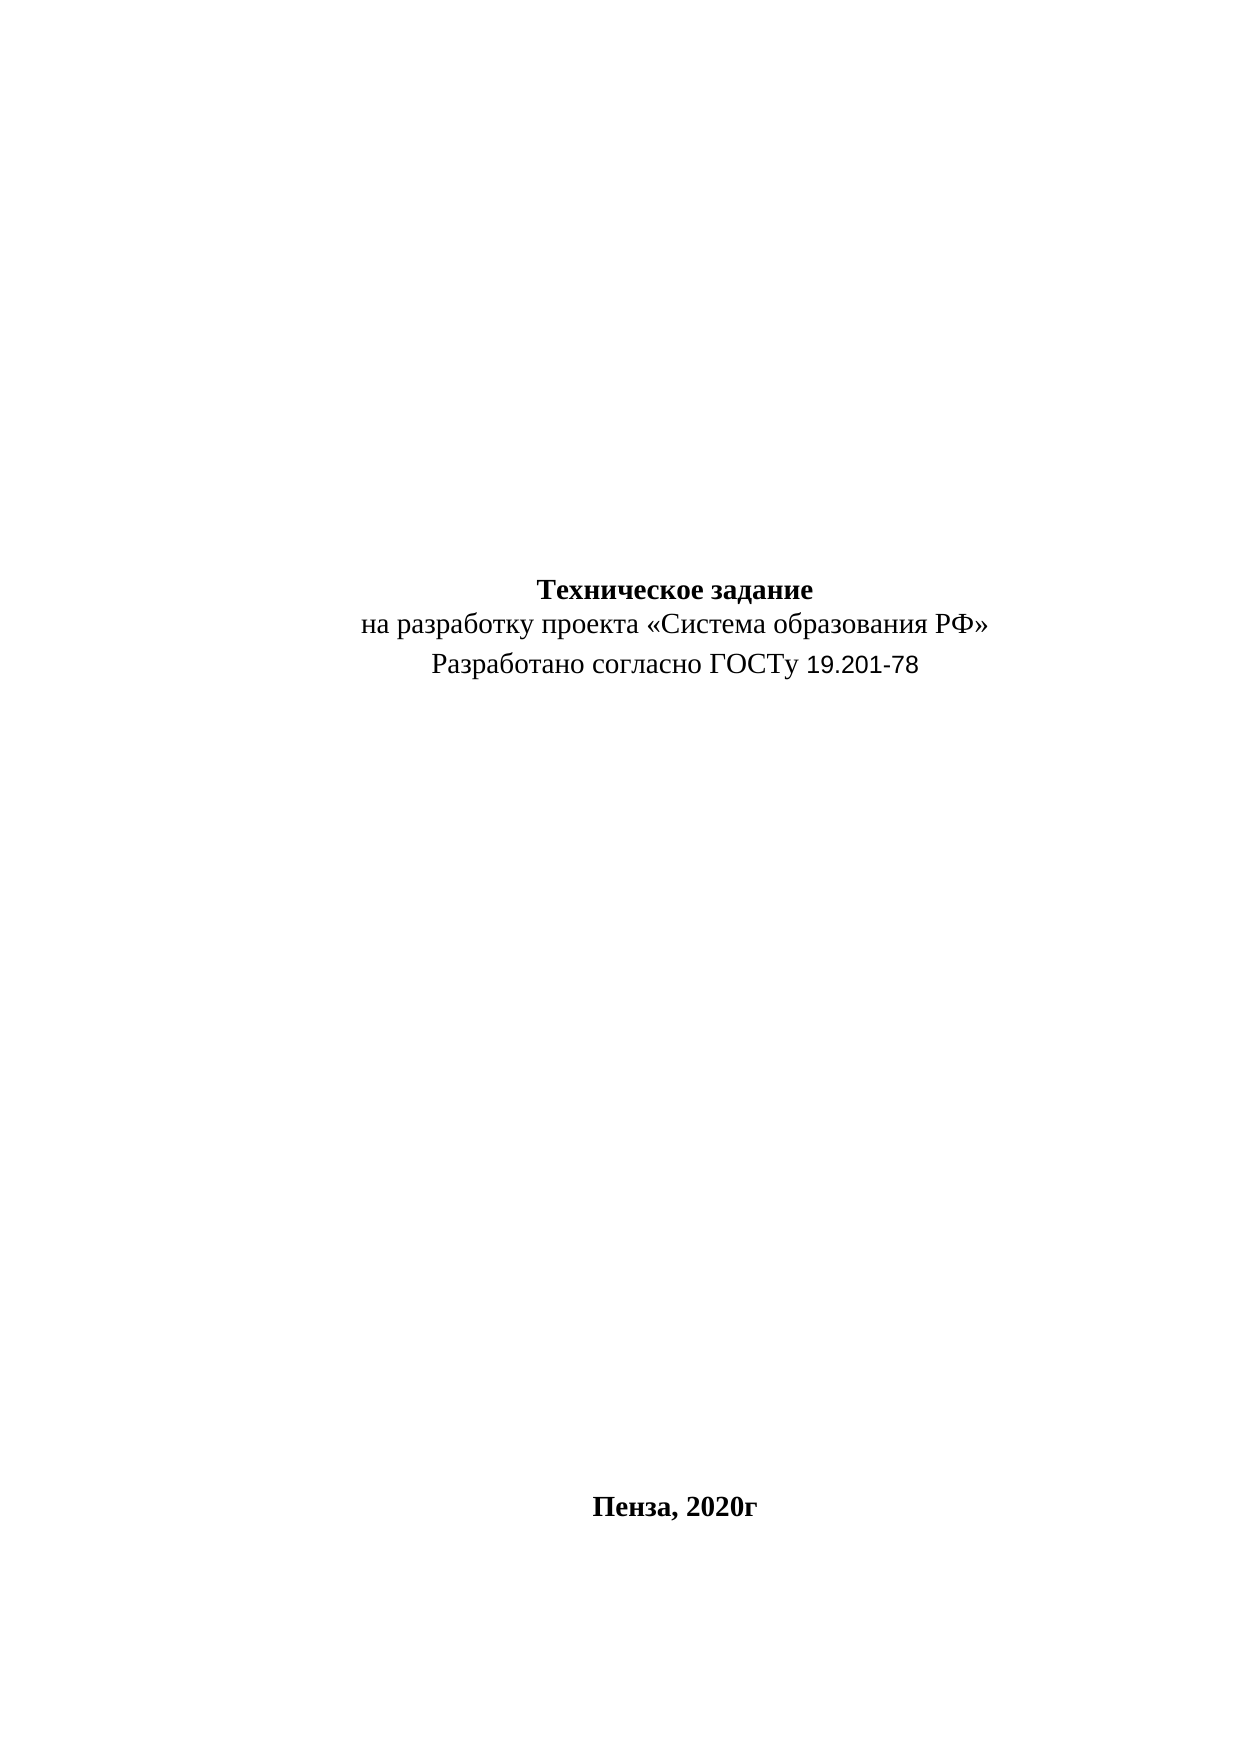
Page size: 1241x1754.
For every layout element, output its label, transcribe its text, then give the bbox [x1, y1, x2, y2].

text Разработано согласно ГОСТу 19.201-78 [358, 646, 991, 679]
text на разработку проекта «Система образования РФ» [358, 607, 991, 640]
text Техническое задание [177, 572, 1172, 606]
text Пенза, 2020г [177, 1489, 1172, 1522]
